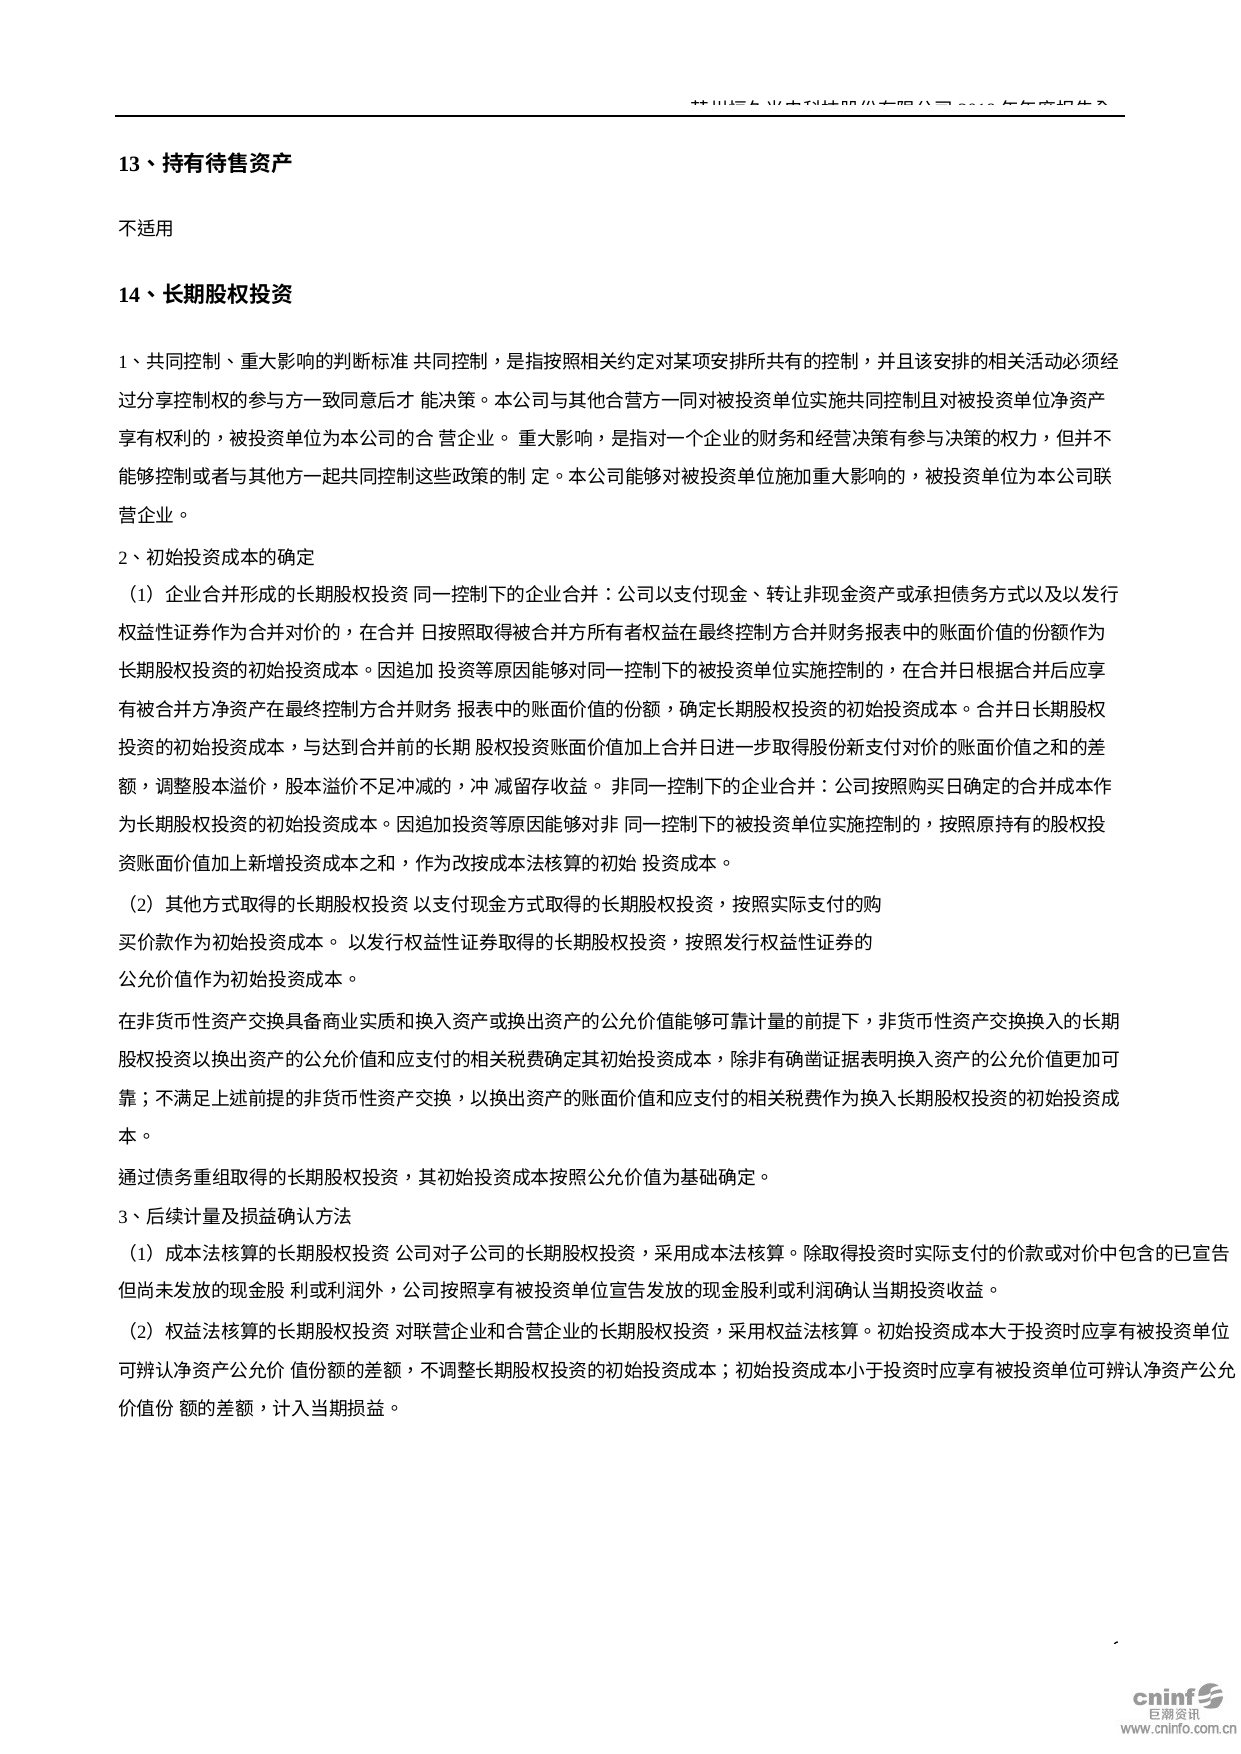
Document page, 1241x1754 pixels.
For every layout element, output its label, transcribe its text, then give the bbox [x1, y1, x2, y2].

text 通过债务重组取得的长期股权投资，其初始投资成本按照公允价值为基础确定。 [118, 1165, 1240, 1190]
picture [1115, 1680, 1240, 1737]
text （2）其他方式取得的长期股权投资 以支付现金方式取得的长期股权投资，按照实际支付的购买价款作为初始投资成本。 以发行权益性证券取得的长期股权投资，按照发行权益性证券的公允价值作为初始投资成本。 [118, 892, 889, 992]
subtitle 14、长期股权投资 [118, 279, 1240, 308]
text （1）成本法核算的长期股权投资 公司对子公司的长期股权投资，采用成本法核算。除取得投资时实际支付的价款或对价中包含的已宣告但尚未发放的现金股 利或利润外，公司按照享有被投资单位宣告发放的现金股利或利润确认当期投资收益。 [118, 1240, 1240, 1303]
text 不适用 [118, 215, 1240, 241]
subtitle 13、持有待售资产 [118, 148, 1240, 177]
text 3、后续计量及损益确认方法 [118, 1203, 1240, 1228]
text 2、初始投资成本的确定 [118, 544, 1240, 569]
text 在非货币性资产交换具备商业实质和换入资产或换出资产的公允价值能够可靠计量的前提下，非货币性资产交换换入的长期 股权投资以换出资产的公允价值和应支付的相关税费确定其初始投资成本，除非有确凿证据表明换入资产的公允价值更加可 靠；不满足上述前提的非货币性资产交换，以换出资产的账面价值和应支付的相关税费作为换入长期股权投资的初始投资成 本。 [118, 1008, 1122, 1149]
text 1、共同控制、重大影响的判断标准 共同控制，是指按照相关约定对某项安排所共有的控制，并且该安排的相关活动必须经过分享控制权的参与方一致同意后才 能决策。本公司与其他合营方一同对被投资单位实施共同控制且对被投资单位净资产享有权利的，被投资单位为本公司的合 营企业。 重大影响，是指对一个企业的财务和经营决策有参与决策的权力，但并不能够控制或者与其他方一起共同控制这些政策的制 定。本公司能够对被投资单位施加重大影响的，被投资单位为本公司联营企业。 [118, 348, 1124, 528]
text （2）权益法核算的长期股权投资 对联营企业和合营企业的长期股权投资，采用权益法核算。初始投资成本大于投资时应享有被投资单位可辨认净资产公允价 值份额的差额，不调整长期股权投资的初始投资成本；初始投资成本小于投资时应享有被投资单位可辨认净资产公允价值份 额的差额，计入当期损益。 [118, 1319, 1240, 1421]
text （1）企业合并形成的长期股权投资 同一控制下的企业合并：公司以支付现金、转让非现金资产或承担债务方式以及以发行权益性证券作为合并对价的，在合并 日按照取得被合并方所有者权益在最终控制方合并财务报表中的账面价值的份额作为长期股权投资的初始投资成本。因追加 投资等原因能够对同一控制下的被投资单位实施控制的，在合并日根据合并后应享有被合并方净资产在最终控制方合并财务 报表中的账面价值的份额，确定长期股权投资的初始投资成本。合并日长期股权投资的初始投资成本，与达到合并前的长期 股权投资账面价值加上合并日进一步取得股份新支付对价的账面价值之和的差额，调整股本溢价，股本溢价不足冲减的，冲 减留存收益。 非同一控制下的企业合并：公司按照购买日确定的合并成本作为长期股权投资的初始投资成本。因追加投资等原因能够对非 同一控制下的被投资单位实施控制的，按照原持有的股权投资账面价值加上新增投资成本之和，作为改按成本法核算的初始 投资成本。 [118, 581, 1124, 875]
